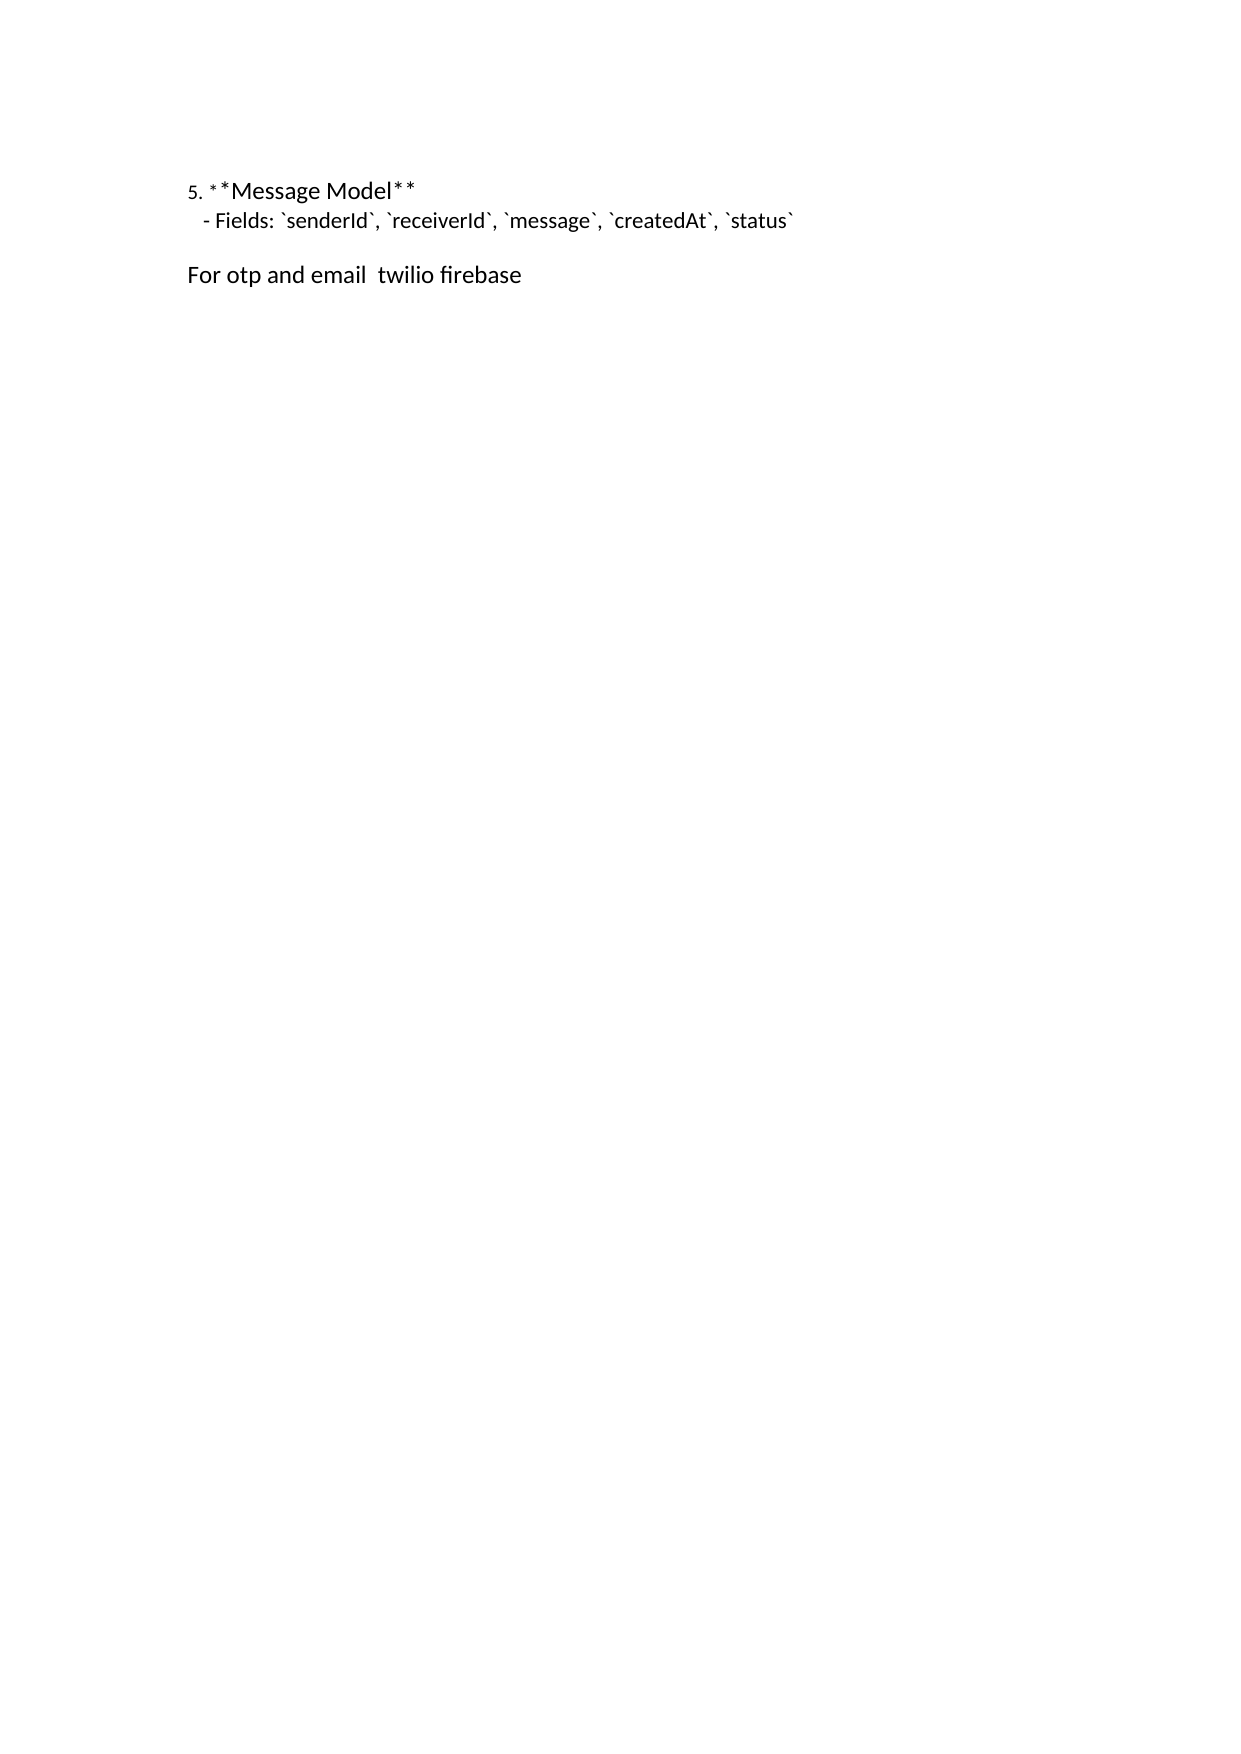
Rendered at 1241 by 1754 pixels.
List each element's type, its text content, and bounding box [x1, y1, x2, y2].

text For otp and email twilio firebase [187, 259, 1053, 290]
text - Fields: `senderId`, `receiverId`, `message`, `createdAt`, `status` [187, 206, 1053, 234]
text 5. **Message Model** [187, 175, 1053, 206]
